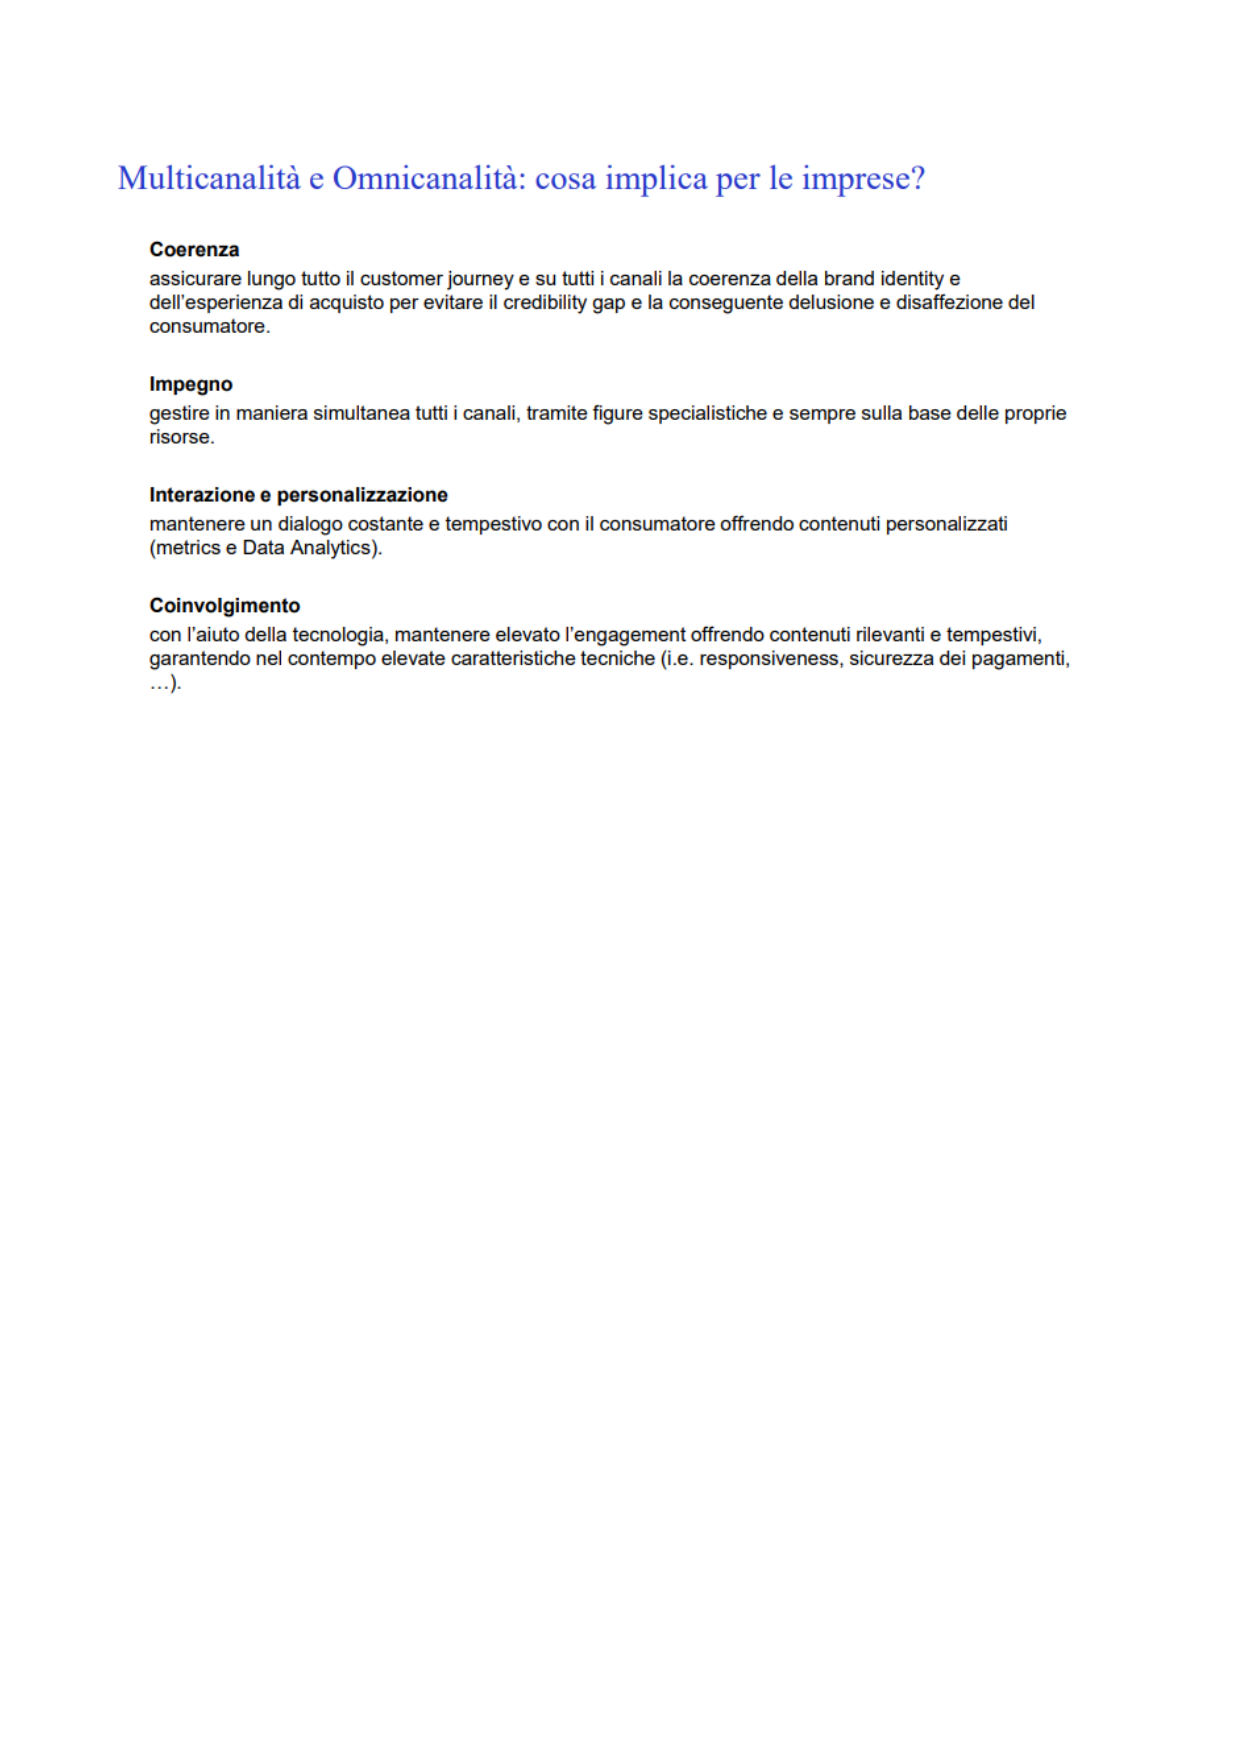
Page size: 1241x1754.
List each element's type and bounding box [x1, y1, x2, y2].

picture [118, 147, 1123, 714]
